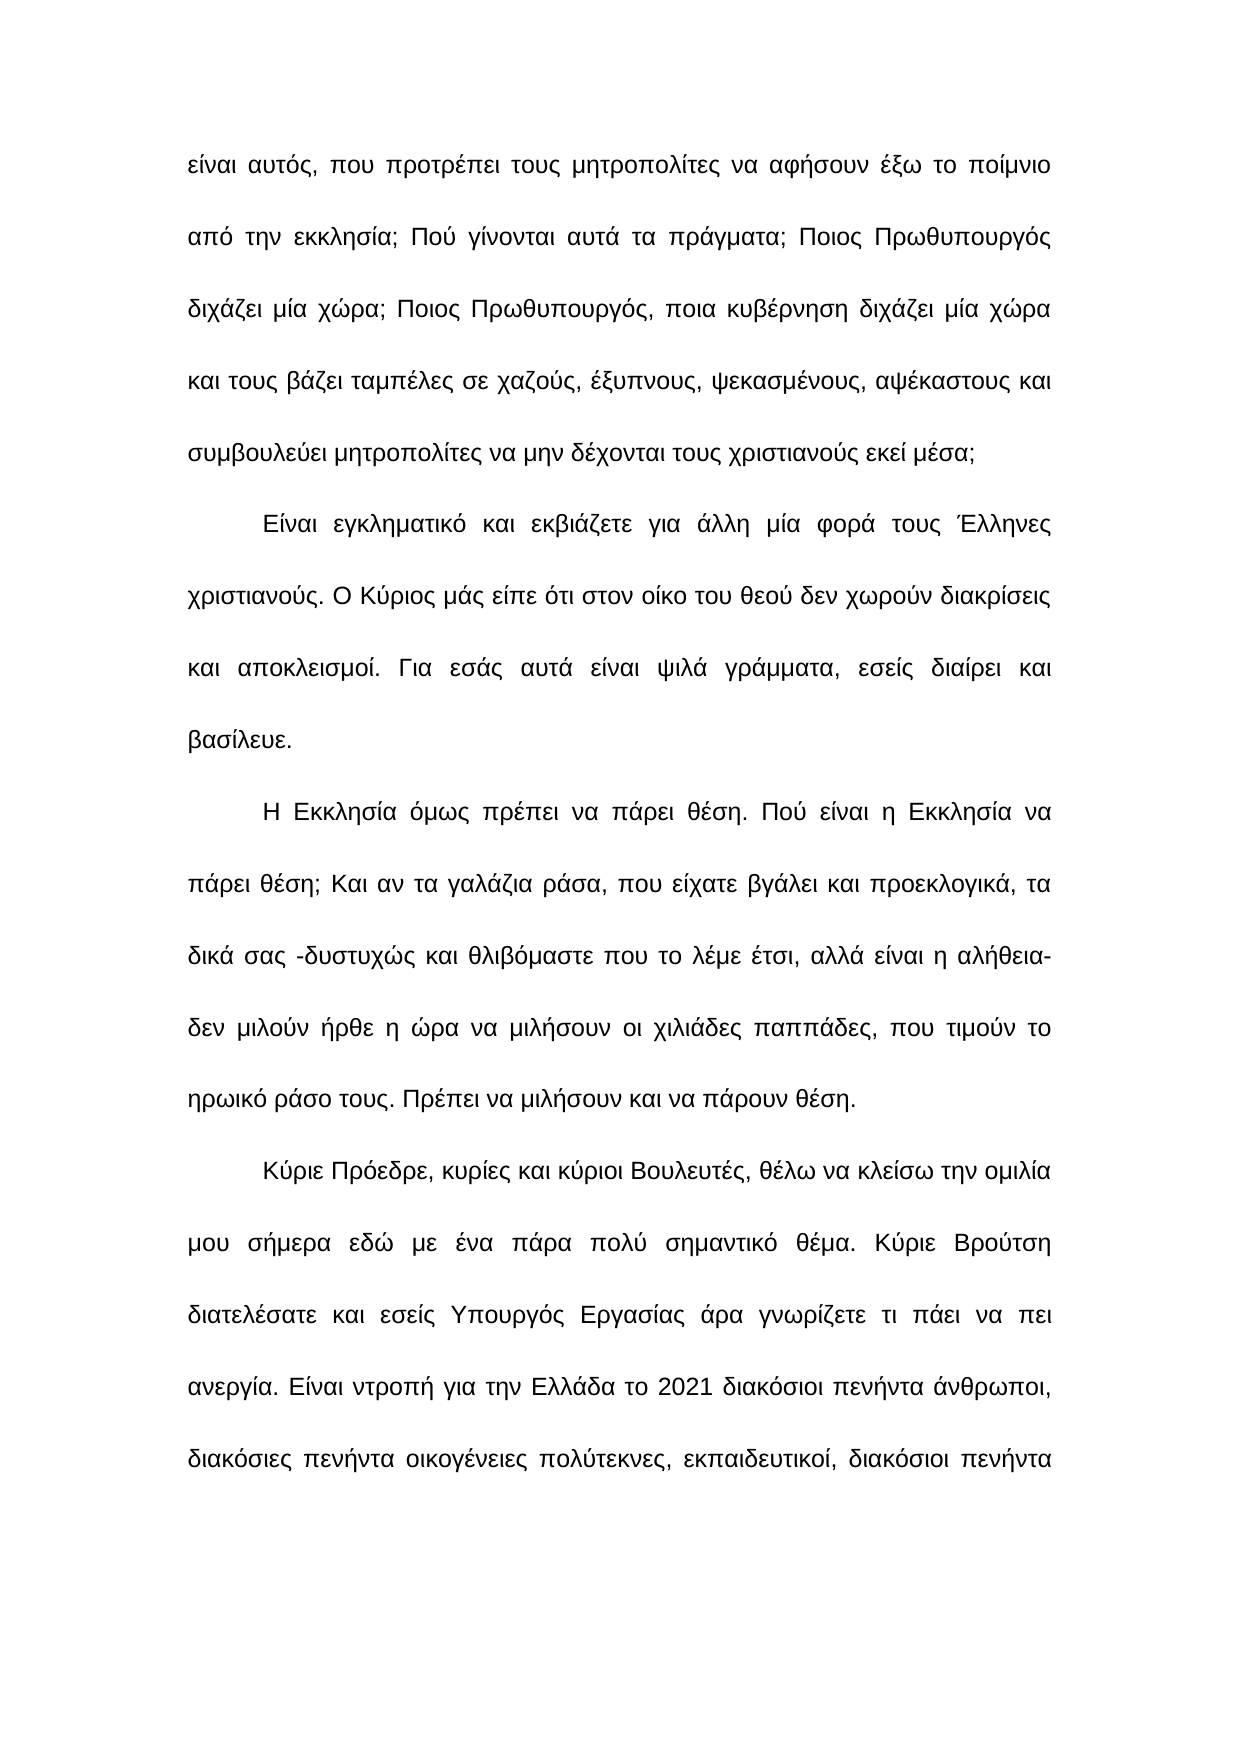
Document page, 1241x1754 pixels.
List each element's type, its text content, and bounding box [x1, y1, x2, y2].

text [187, 1156, 1053, 1472]
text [187, 150, 1053, 466]
text Είναι εγκληματικό και εκβιάζετε για άλλη μία φορά τους Έλληνες χριστιανούς. Ο Κύριος μάς είπε ότι στον οίκο του θεού δεν χωρούν διακρίσεις και αποκλεισμοί. Για εσάς αυτά είναι ψιλά γράμματα, εσείς διαίρει και βασίλευε. [187, 509, 1053, 754]
text Η Εκκλησία όμως πρέπει να πάρει θέση. Πού είναι η Εκκλησία να πάρει θέση; Και αν τα γαλάζια ράσα, που είχατε βγάλει και προεκλογικά, τα δικά σας -δυστυχώς και θλιβόμαστε που το λέμε έτσι, αλλά είναι η αλήθεια- δεν μιλούν ήρθε η ώρα να μιλήσουν οι χιλιάδες παππάδες, που τιμούν το ηρωικό ράσο τους. Πρέπει να μιλήσουν και να πάρουν θέση. [187, 797, 1053, 1113]
